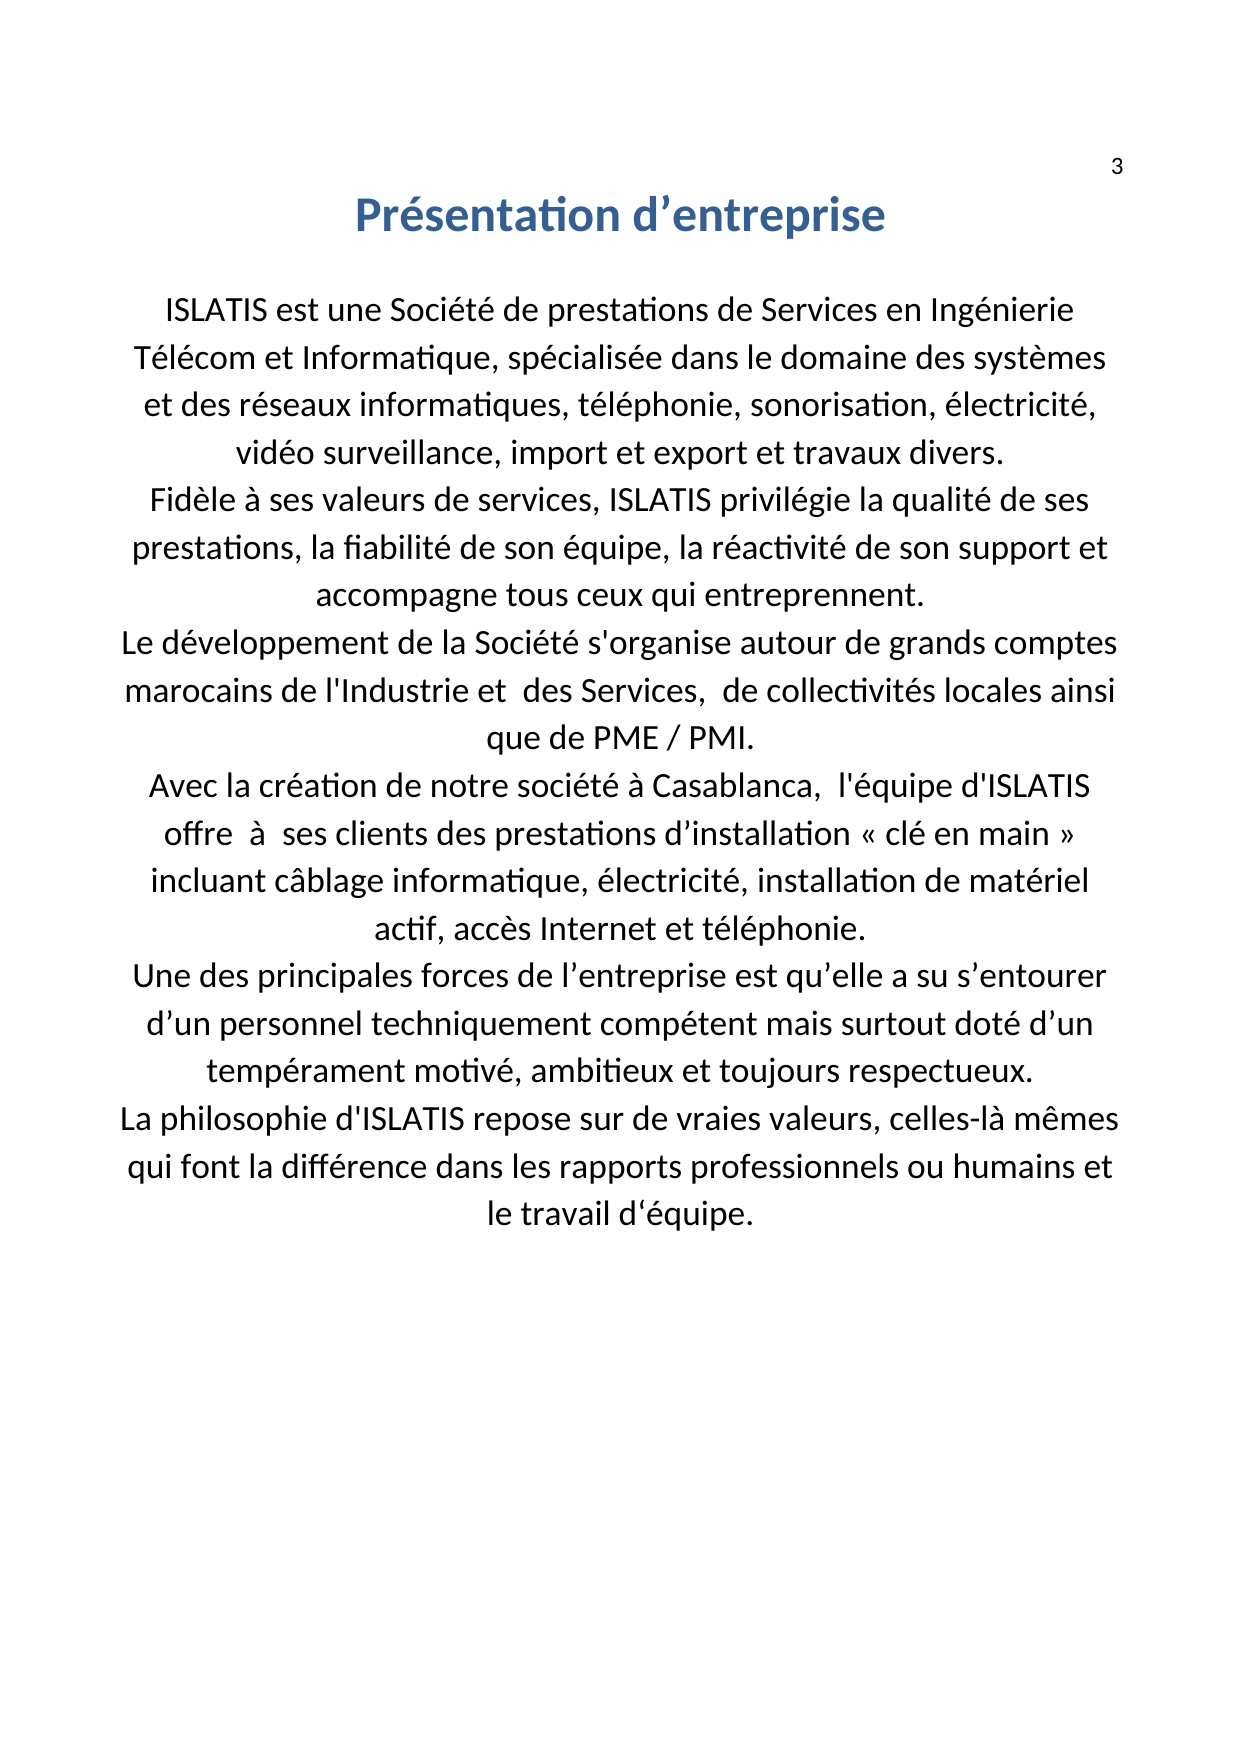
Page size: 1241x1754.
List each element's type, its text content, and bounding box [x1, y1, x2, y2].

text Avec la création de notre société à Casablanca, l'équipe d'ISLATIS offre à ses clients des prestations d’installation « clé en main » incluant câblage informatique, électricité, installation de matériel actif, accès Internet et téléphonie. [117, 763, 1123, 949]
text Une des principales forces de l’entreprise est qu’elle a su s’entourer d’un personnel techniquement compétent mais surtout doté d’un tempérament motivé, ambitieux et toujours respectueux. [117, 953, 1123, 1092]
text Fidèle à ses valeurs de services, ISLATIS privilégie la qualité de ses prestations, la fiabilité de son équipe, la réactivité de son support et accompagne tous ceux qui entreprennent. [117, 477, 1123, 616]
text ISLATIS est une Société de prestations de Services en Ingénierie Télécom et Informatique, spécialisée dans le domaine des systèmes et des réseaux informatiques, téléphonie, sonorisation, électricité, vidéo surveillance, import et export et travaux divers. [117, 287, 1123, 473]
subtitle Présentation d’entreprise [118, 183, 1123, 244]
text La philosophie d'ISLATIS repose sur de vraies valeurs, celles-là mêmes qui font la différence dans les rapports professionnels ou humains et le travail d‘équipe. [117, 1096, 1123, 1234]
text Le développement de la Société s'organise autour de grands comptes marocains de l'Industrie et des Services, de collectivités locales ainsi que de PME / PMI. [117, 620, 1123, 758]
